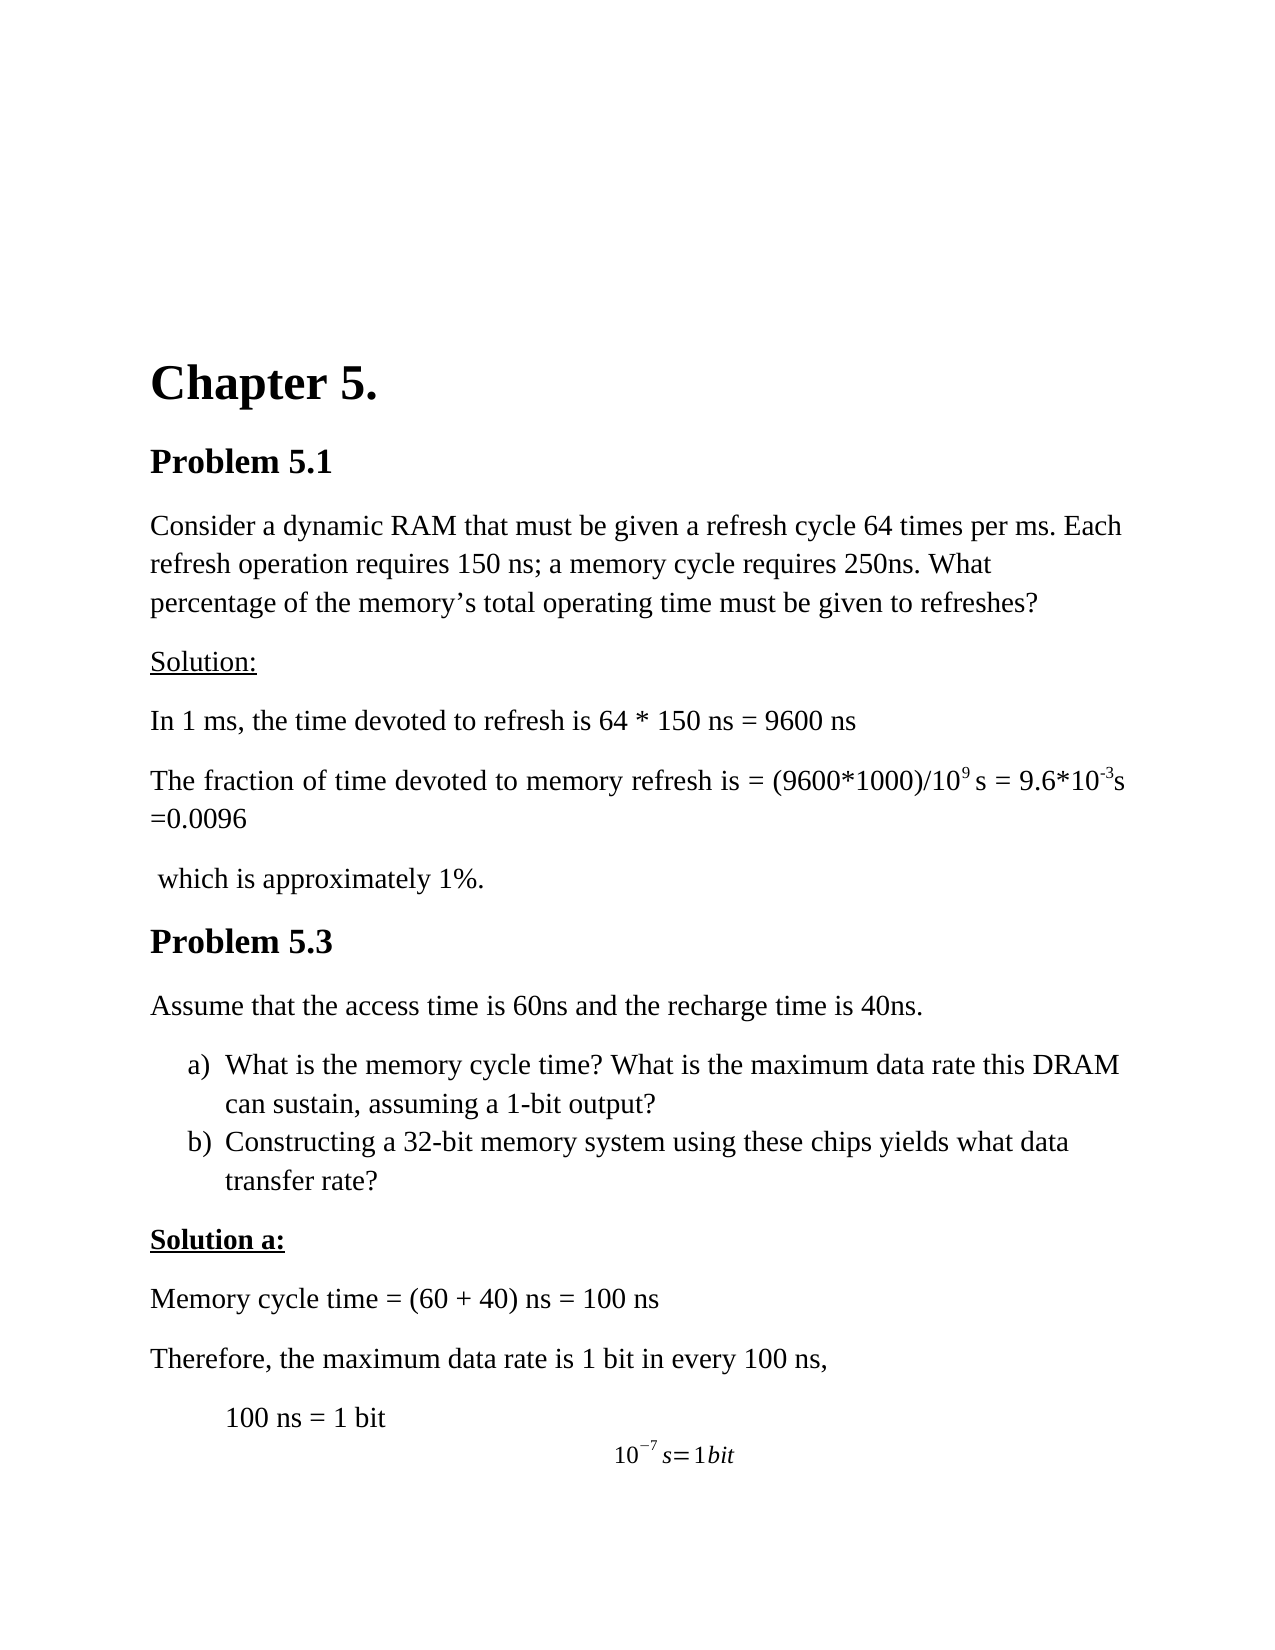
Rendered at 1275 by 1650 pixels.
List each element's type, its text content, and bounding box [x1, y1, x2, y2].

text The fraction of time devoted to memory refresh is = (9600*1000)/109 s = 9.6*10-3s =0.0096 [150, 763, 1125, 835]
list Constructing a 32-bit memory system using these chips yields what data transfer rate? [187, 1124, 1125, 1196]
text which is approximately 1%. [150, 861, 1125, 894]
text Solution: [150, 644, 1125, 678]
text Problem 5.3 [150, 920, 1125, 961]
text Assume that the access time is 60ns and the recharge time is 40ns. [150, 988, 1125, 1021]
text Therefore, the maximum data rate is 1 bit in every 100 ns, [150, 1341, 1125, 1374]
text Consider a dynamic RAM that must be given a refresh cycle 64 times per ms. Each refresh operation requires 150 ns; a memory cycle requires 250ns. What percentage of the memory’s total operating time must be given to refreshes? [150, 508, 1125, 618]
text In 1 ms, the time devoted to refresh is 64 * 150 ns = 9600 ns [150, 703, 1125, 737]
list 100 ns = 1 bit [225, 1400, 1125, 1434]
text Memory cycle time = (60 + 40) ns = 100 ns [150, 1282, 1125, 1315]
list What is the memory cycle time? What is the maximum data rate this DRAM can sustain, assuming a 1-bit output? [187, 1047, 1125, 1119]
text Chapter 5. [150, 353, 1125, 411]
text Problem 5.1 [150, 440, 1125, 481]
text Solution a: [150, 1222, 1125, 1256]
